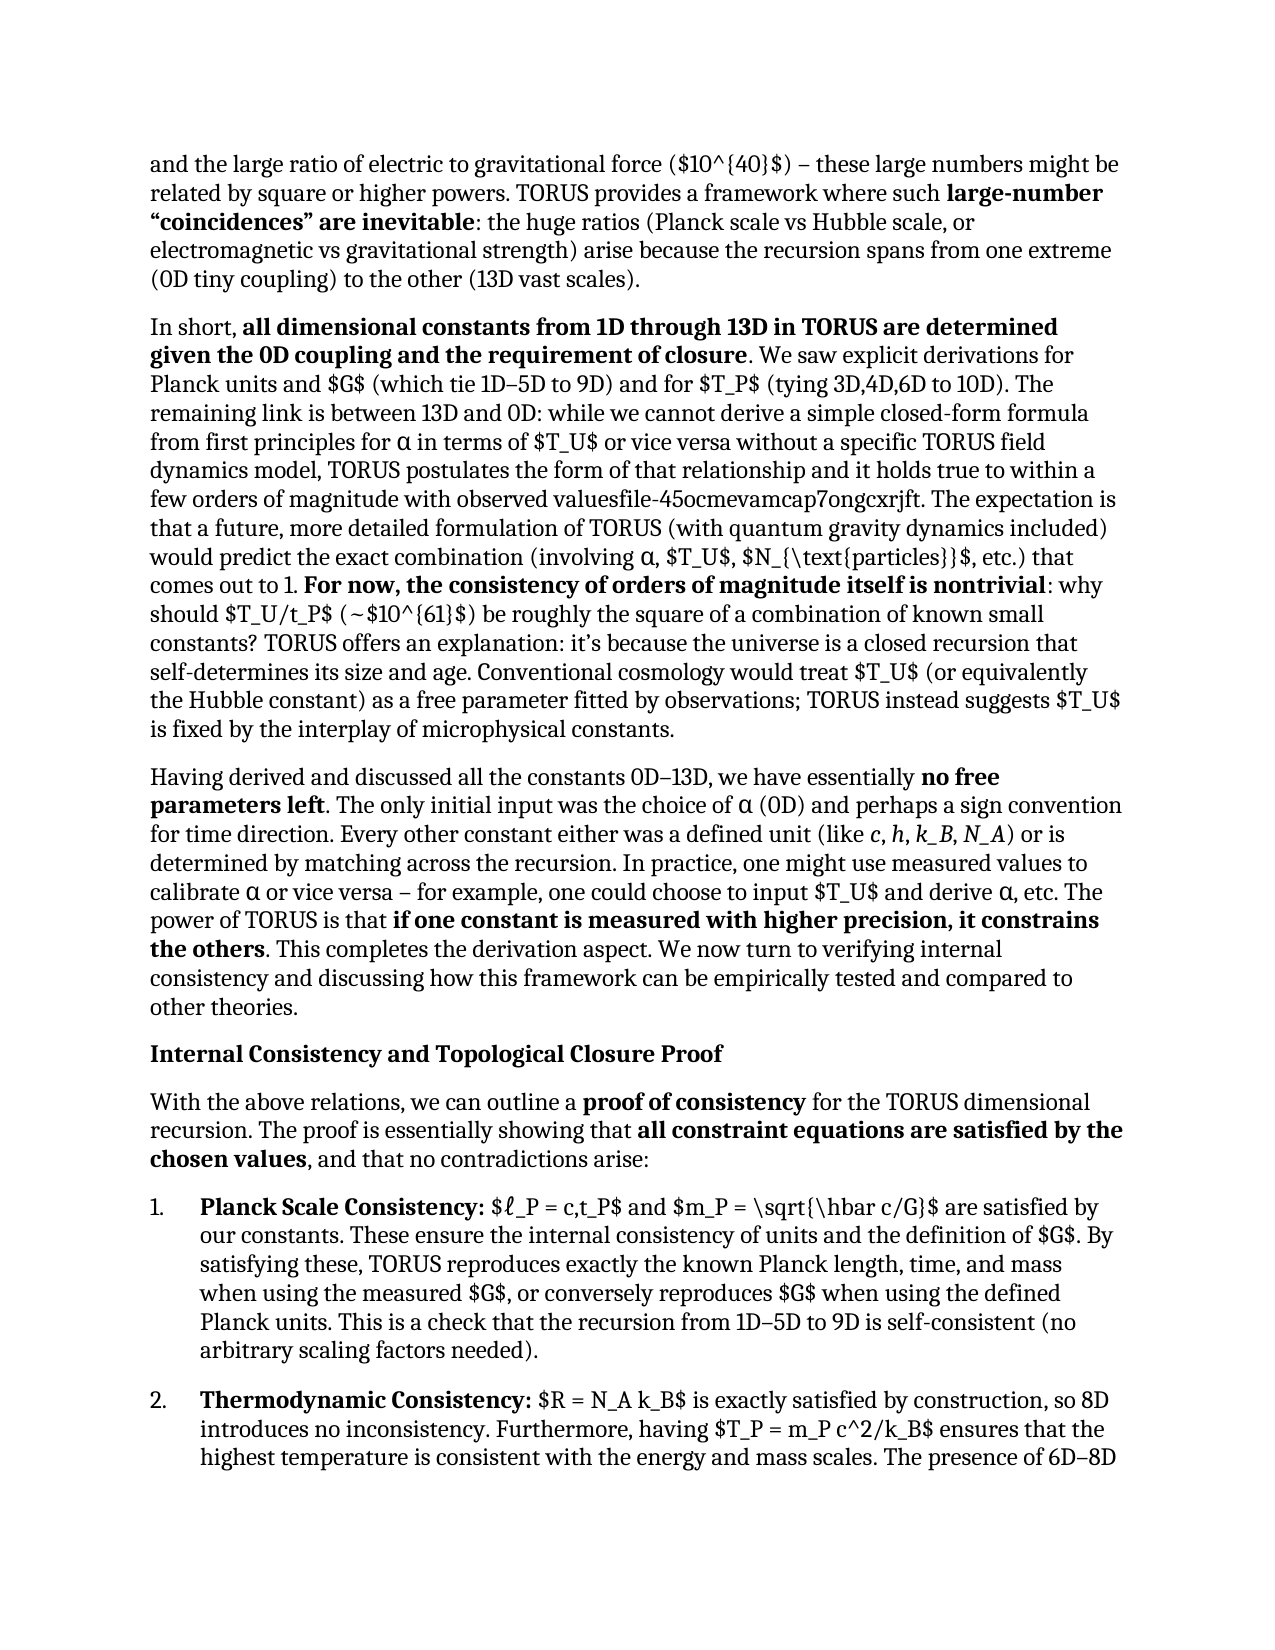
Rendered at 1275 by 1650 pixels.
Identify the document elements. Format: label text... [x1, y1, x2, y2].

text Internal Consistency and Topological Closure Proof [150, 1040, 1125, 1069]
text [150, 150, 1125, 294]
text Having derived and discussed all the constants 0D–13D, we have essentially no free parameters left. The only initial input was the choice of α (0D) and perhaps a sign convention for time direction. Every other constant either was a defined unit (like c, h, k_B, N_A) or is determined by matching across the recursion. In practice, one might use measured values to calibrate α or vice versa – for example, one could choose to input $T_U$ and derive α, etc. The power of TORUS is that if one constant is measured with higher precision, it constrains the others. This completes the derivation aspect. We now turn to verifying internal consistency and discussing how this framework can be empirically tested and compared to other theories. [150, 762, 1125, 1021]
list Planck Scale Consistency: $ℓ_P = c,t_P$ and $m_P = \sqrt{\hbar c/G}$ are satisfied by our constants​. These ensure the internal consistency of units and the definition of $G$. By satisfying these, TORUS reproduces exactly the known Planck length, time, and mass when using the measured $G$, or conversely reproduces $G$ when using the defined Planck units. This is a check that the recursion from 1D–5D to 9D is self-consistent (no arbitrary scaling factors needed). [150, 1192, 1125, 1365]
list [150, 1386, 1125, 1472]
text With the above relations, we can outline a proof of consistency for the TORUS dimensional recursion. The proof is essentially showing that all constraint equations are satisfied by the chosen values, and that no contradictions arise: [150, 1087, 1125, 1174]
text In short, all dimensional constants from 1D through 13D in TORUS are determined given the 0D coupling and the requirement of closure. We saw explicit derivations for Planck units and $G$ (which tie 1D–5D to 9D) and for $T_P$ (tying 3D,4D,6D to 10D). The remaining link is between 13D and 0D: while we cannot derive a simple closed-form formula from first principles for α in terms of $T_U$ or vice versa without a specific TORUS field dynamics model, TORUS postulates the form of that relationship and it holds true to within a few orders of magnitude with observed values​file-45ocmevamcap7ongcxrjft. The expectation is that a future, more detailed formulation of TORUS (with quantum gravity dynamics included) would predict the exact combination (involving α, $T_U$, $N_{\text{particles}}$, etc.) that comes out to 1. For now, the consistency of orders of magnitude itself is nontrivial: why should $T_U/t_P$ (~$10^{61}$) be roughly the square of a combination of known small constants? TORUS offers an explanation: it’s because the universe is a closed recursion that self-determines its size and age. Conventional cosmology would treat $T_U$ (or equivalently the Hubble constant) as a free parameter fitted by observations; TORUS instead suggests $T_U$ is fixed by the interplay of microphysical constants. [150, 312, 1125, 744]
